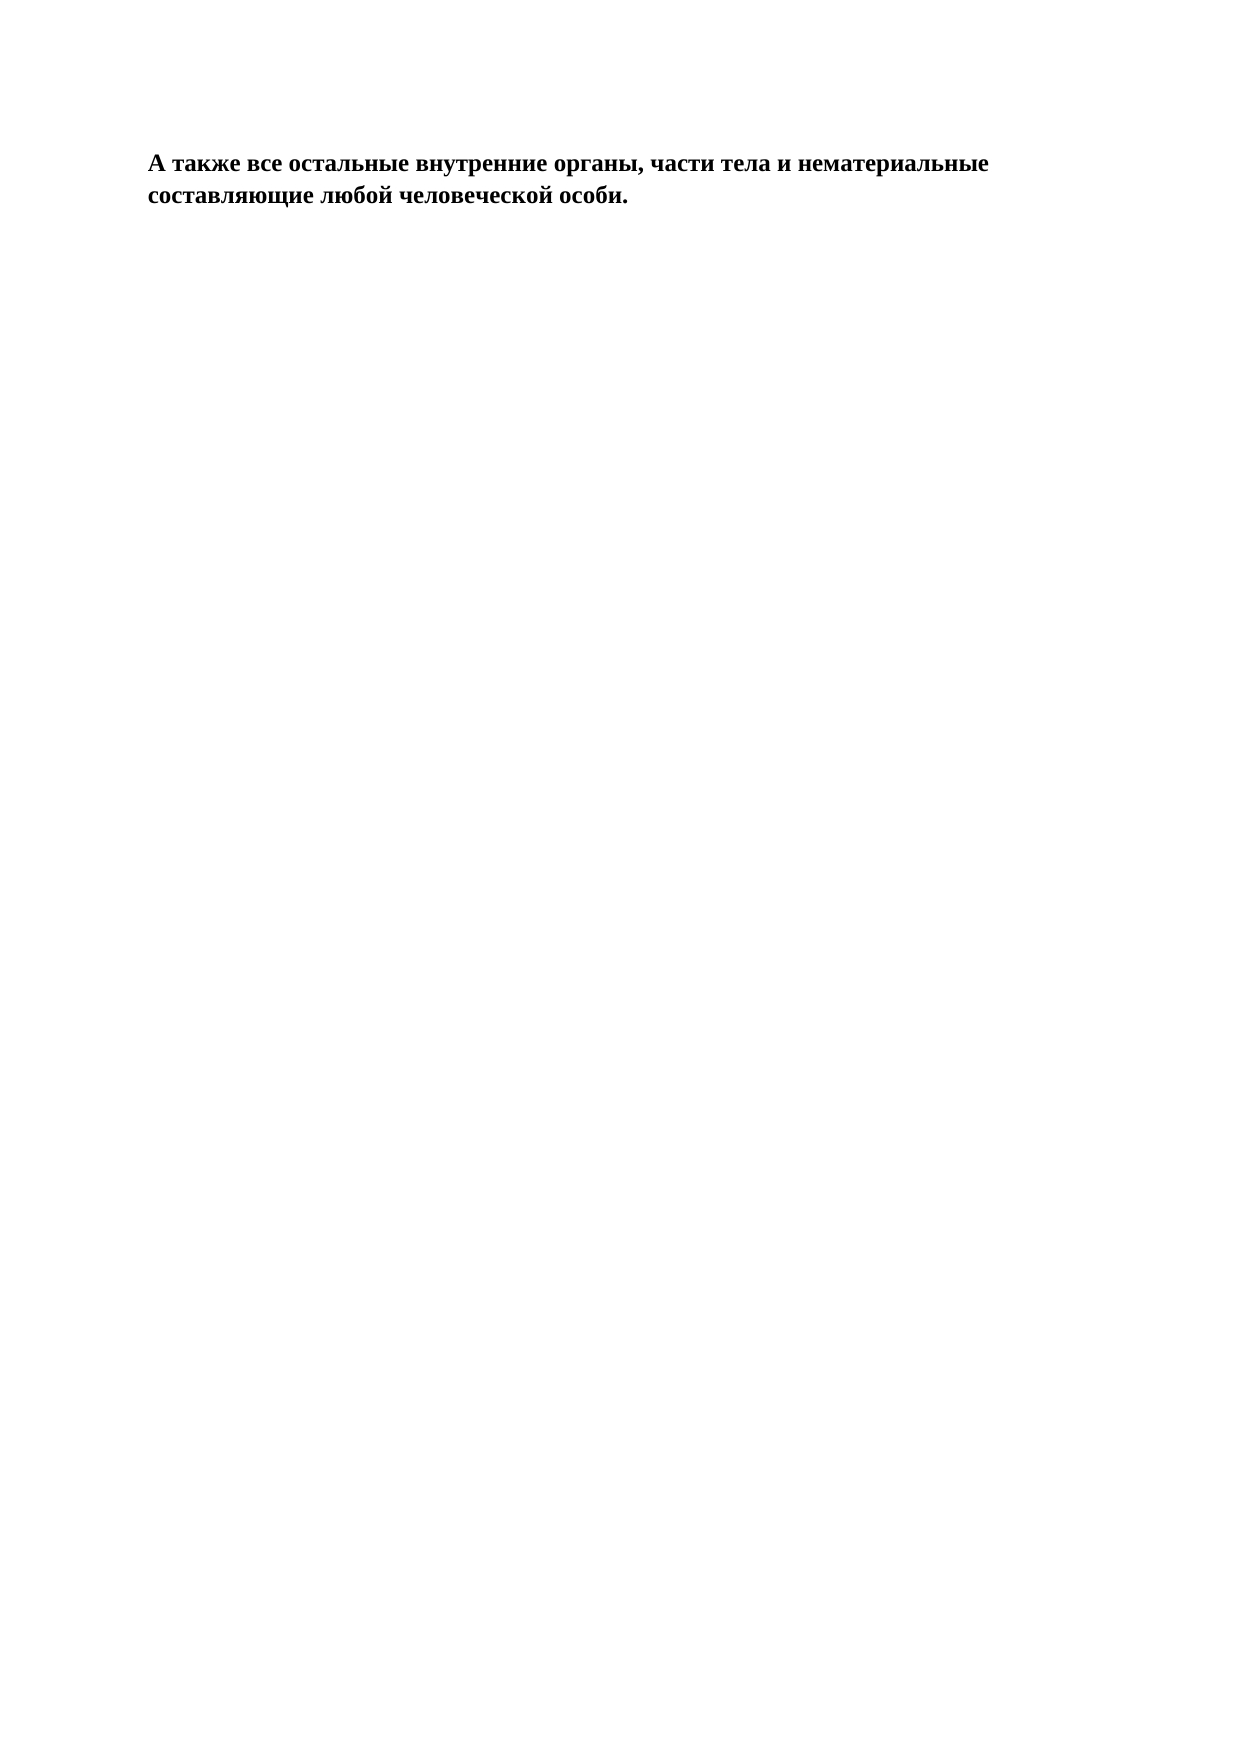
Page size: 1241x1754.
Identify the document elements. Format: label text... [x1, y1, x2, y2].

text А также все остальные внутренние органы, части тела и нематериальные составляющие любой человеческой особи. [148, 148, 1093, 209]
